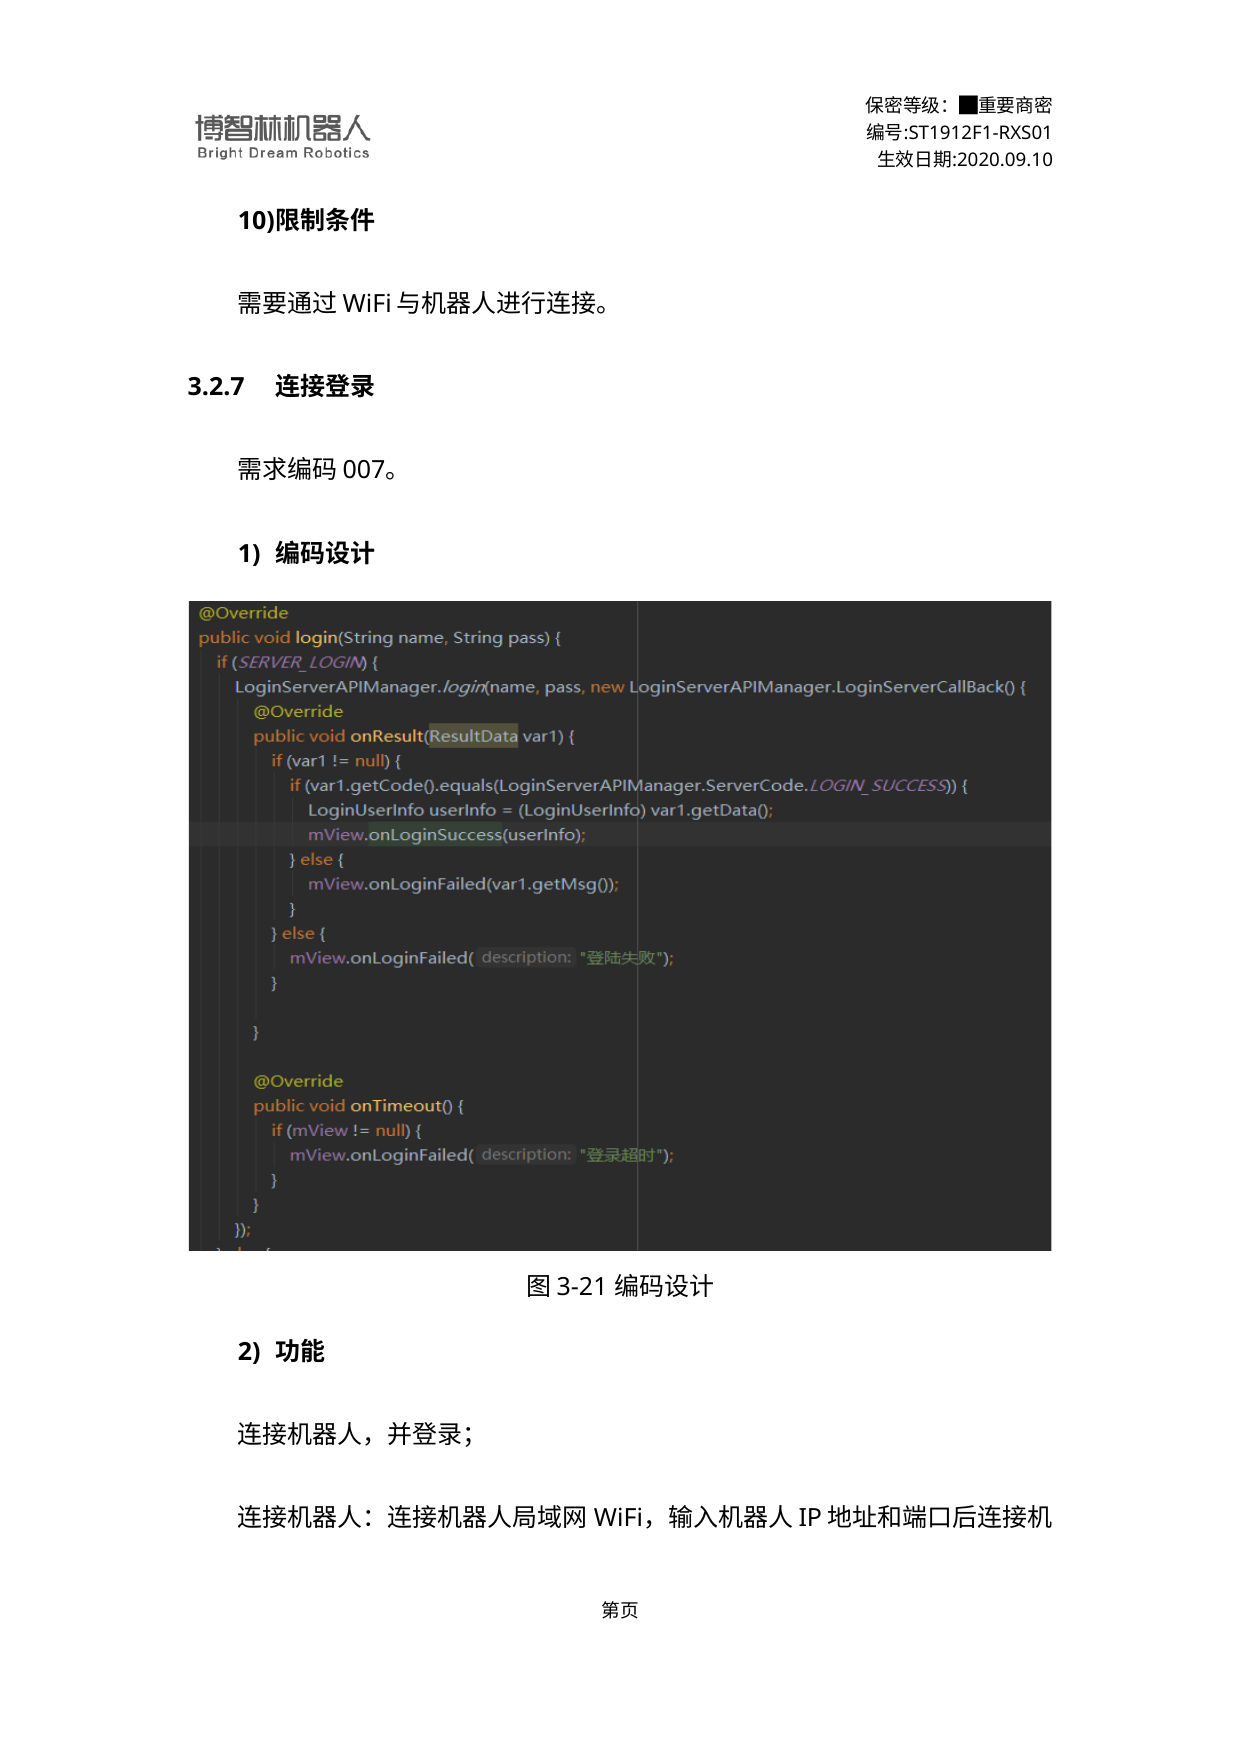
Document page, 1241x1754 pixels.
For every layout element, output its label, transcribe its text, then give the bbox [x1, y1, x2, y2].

subtitle 限制条件 [187, 186, 1053, 251]
text 连接机器人：连接机器人局域网WiFi，输入机器人IP地址和端口后连接机器人； [187, 1483, 1053, 1548]
text 需求编码007。 [187, 436, 1053, 501]
text 需要通过WiFi与机器人进行连接。 [187, 269, 1053, 334]
picture [188, 601, 1052, 1251]
subtitle 连接登录 [187, 352, 1053, 417]
subtitle 功能 [187, 1317, 1053, 1382]
picture [187, 96, 383, 172]
text 连接机器人，并登录； [187, 1400, 1053, 1465]
text 图3-21 编码设计 [187, 1252, 1053, 1317]
subtitle 编码设计 [187, 519, 1053, 584]
